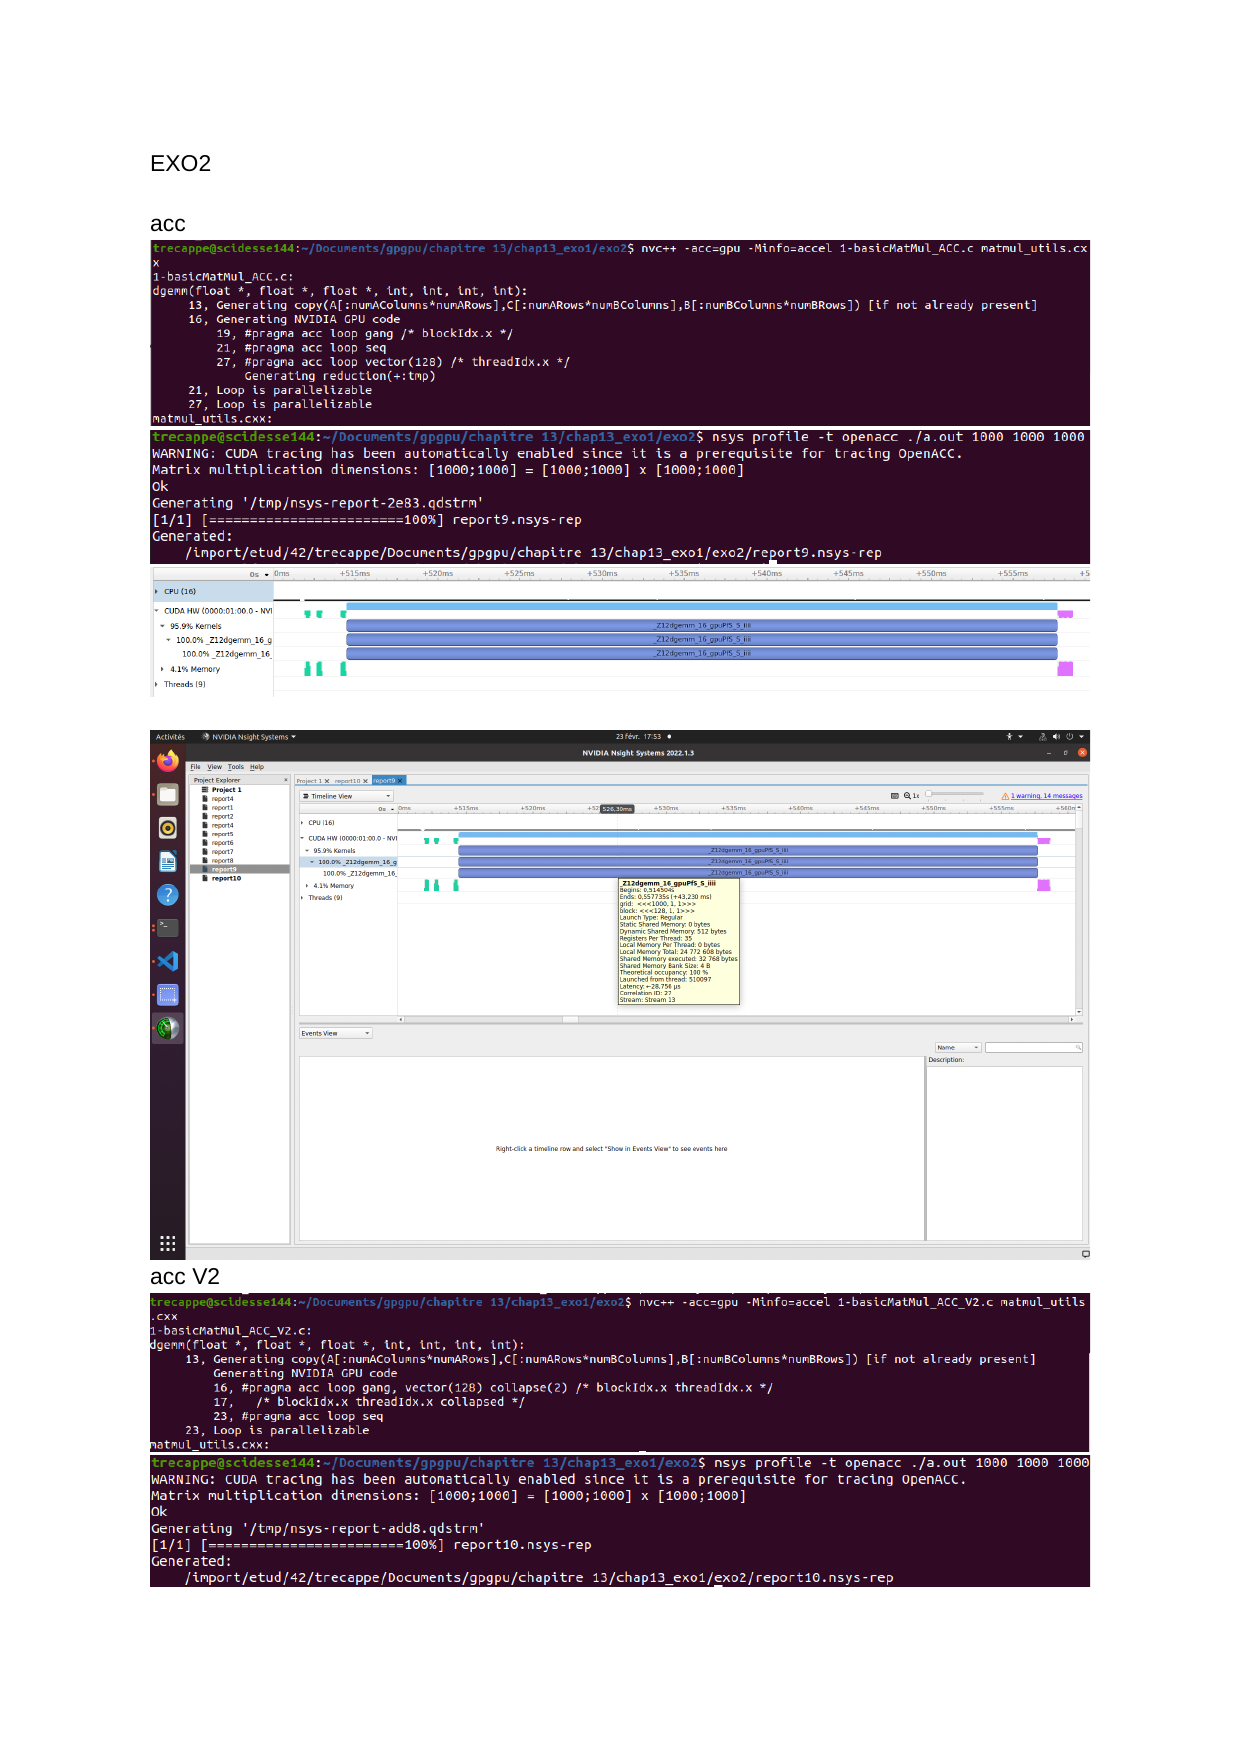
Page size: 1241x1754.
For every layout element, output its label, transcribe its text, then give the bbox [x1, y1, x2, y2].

picture [150, 240, 1091, 426]
text acc V2 [150, 1263, 1090, 1290]
picture [150, 1455, 1091, 1587]
picture [150, 567, 1091, 697]
text acc [150, 210, 1090, 237]
text EXO2 [150, 150, 1090, 176]
picture [150, 1293, 1091, 1452]
picture [150, 730, 1091, 1260]
picture [150, 430, 1091, 564]
